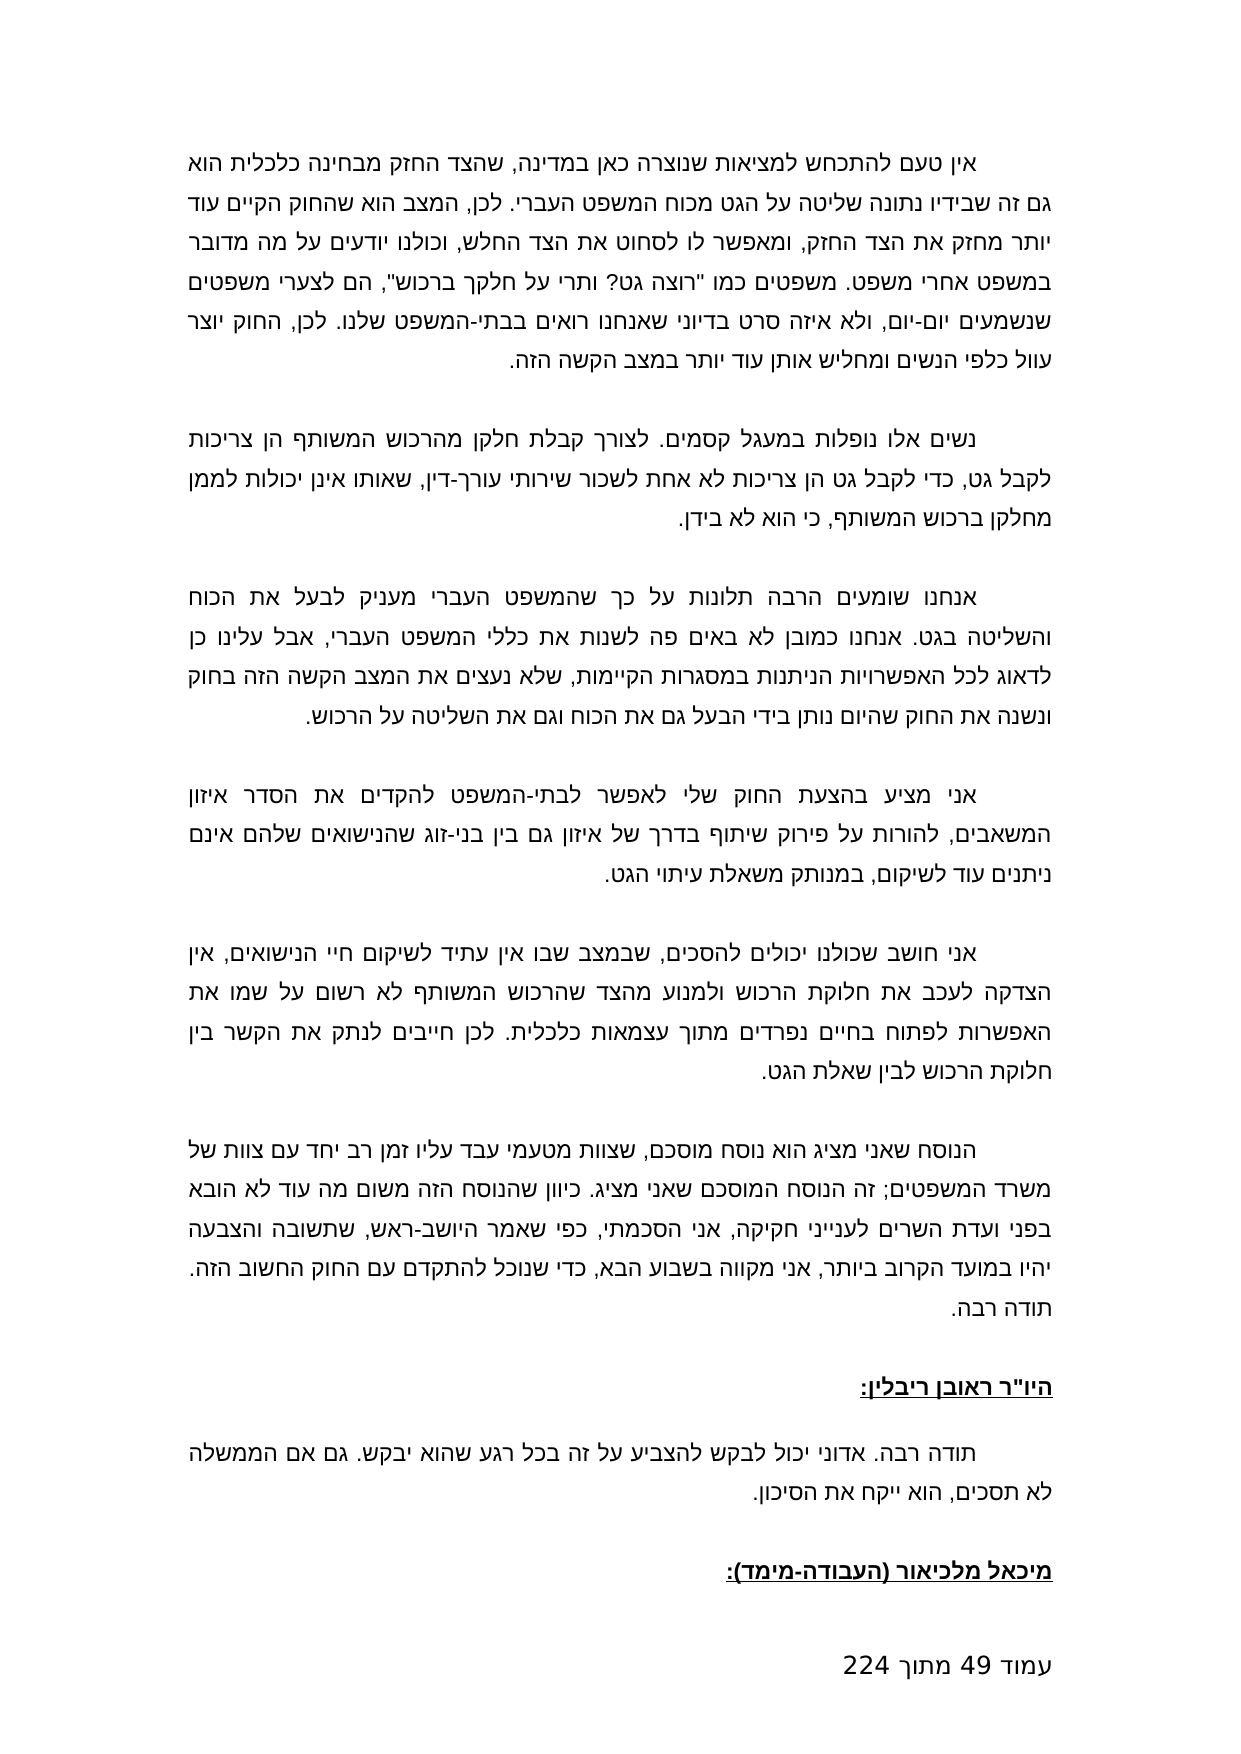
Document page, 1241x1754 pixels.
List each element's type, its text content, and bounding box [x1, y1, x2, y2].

text אני מציע בהצעת החוק שלי לאפשר לבתי-המשפט להקדים את הסדר איזון המשאבים, להורות על פירוק שיתוף בדרך של איזון גם בין בני-זוג שהנישואים שלהם אינם ניתנים עוד לשיקום, במנותק משאלת עיתוי הגט. [187, 782, 1053, 887]
text הנוסח שאני מציג הוא נוסח מוסכם, שצוות מטעמי עבד עליו זמן רב יחד עם צוות של משרד המשפטים; זה הנוסח המוסכם שאני מציג. כיוון שהנוסח הזה משום מה עוד לא הובא בפני ועדת השרים לענייני חקיקה, אני הסכמתי, כפי שאמר היושב-ראש, שתשובה והצבעה יהיו במועד הקרוב ביותר, אני מקווה בשבוע הבא, כדי שנוכל להתקדם עם החוק החשוב הזה. תודה רבה. [187, 1137, 1053, 1321]
text תודה רבה. אדוני יכול לבקש להצביע על זה בכל רגע שהוא יבקש. גם אם הממשלה לא תסכים, הוא ייקח את הסיכון. [187, 1440, 1053, 1506]
text אנחנו שומעים הרבה תלונות על כך שהמשפט העברי מעניק לבעל את הכוח והשליטה בגט. אנחנו כמובן לא באים פה לשנות את כללי המשפט העברי, אבל עלינו כן לדאוג לכל האפשרויות הניתנות במסגרות הקיימות, שלא נעצים את המצב הקשה הזה בחוק ונשנה את החוק שהיום נותן בידי הבעל גם את הכוח וגם את השליטה על הרכוש. [187, 584, 1053, 729]
text היו"ר ראובן ריבלין: [187, 1374, 1053, 1400]
text אין טעם להתכחש למציאות שנוצרה כאן במדינה, שהצד החזק מבחינה כלכלית הוא גם זה שבידיו נתונה שליטה על הגט מכוח המשפט העברי. לכן, המצב הוא שהחוק הקיים עוד יותר מחזק את הצד החזק, ומאפשר לו לסחוט את הצד החלש, וכולנו יודעים על מה מדובר במשפט אחרי משפט. משפטים כמו "רוצה גט? ותרי על חלקך ברכוש", הם לצערי משפטים שנשמעים יום-יום, ולא איזה סרט בדיוני שאנחנו רואים בבתי-המשפט שלנו. לכן, החוק יוצר עוול כלפי הנשים ומחליש אותן עוד יותר במצב הקשה הזה. [187, 150, 1053, 374]
text מיכאל מלכיאור (העבודה-מימד): [187, 1558, 1053, 1584]
text נשים אלו נופלות במעגל קסמים. לצורך קבלת חלקן מהרכוש המשותף הן צריכות לקבל גט, כדי לקבל גט הן צריכות לא אחת לשכור שירותי עורך-דין, שאותו אינן יכולות לממן מחלקן ברכוש המשותף, כי הוא לא בידן. [187, 426, 1053, 532]
text אני חושב שכולנו יכולים להסכים, שבמצב שבו אין עתיד לשיקום חיי הנישואים, אין הצדקה לעכב את חלוקת הרכוש ולמנוע מהצד שהרכוש המשותף לא רשום על שמו את האפשרות לפתוח בחיים נפרדים מתוך עצמאות כלכלית. לכן חייבים לנתק את הקשר בין חלוקת הרכוש לבין שאלת הגט. [187, 939, 1053, 1084]
